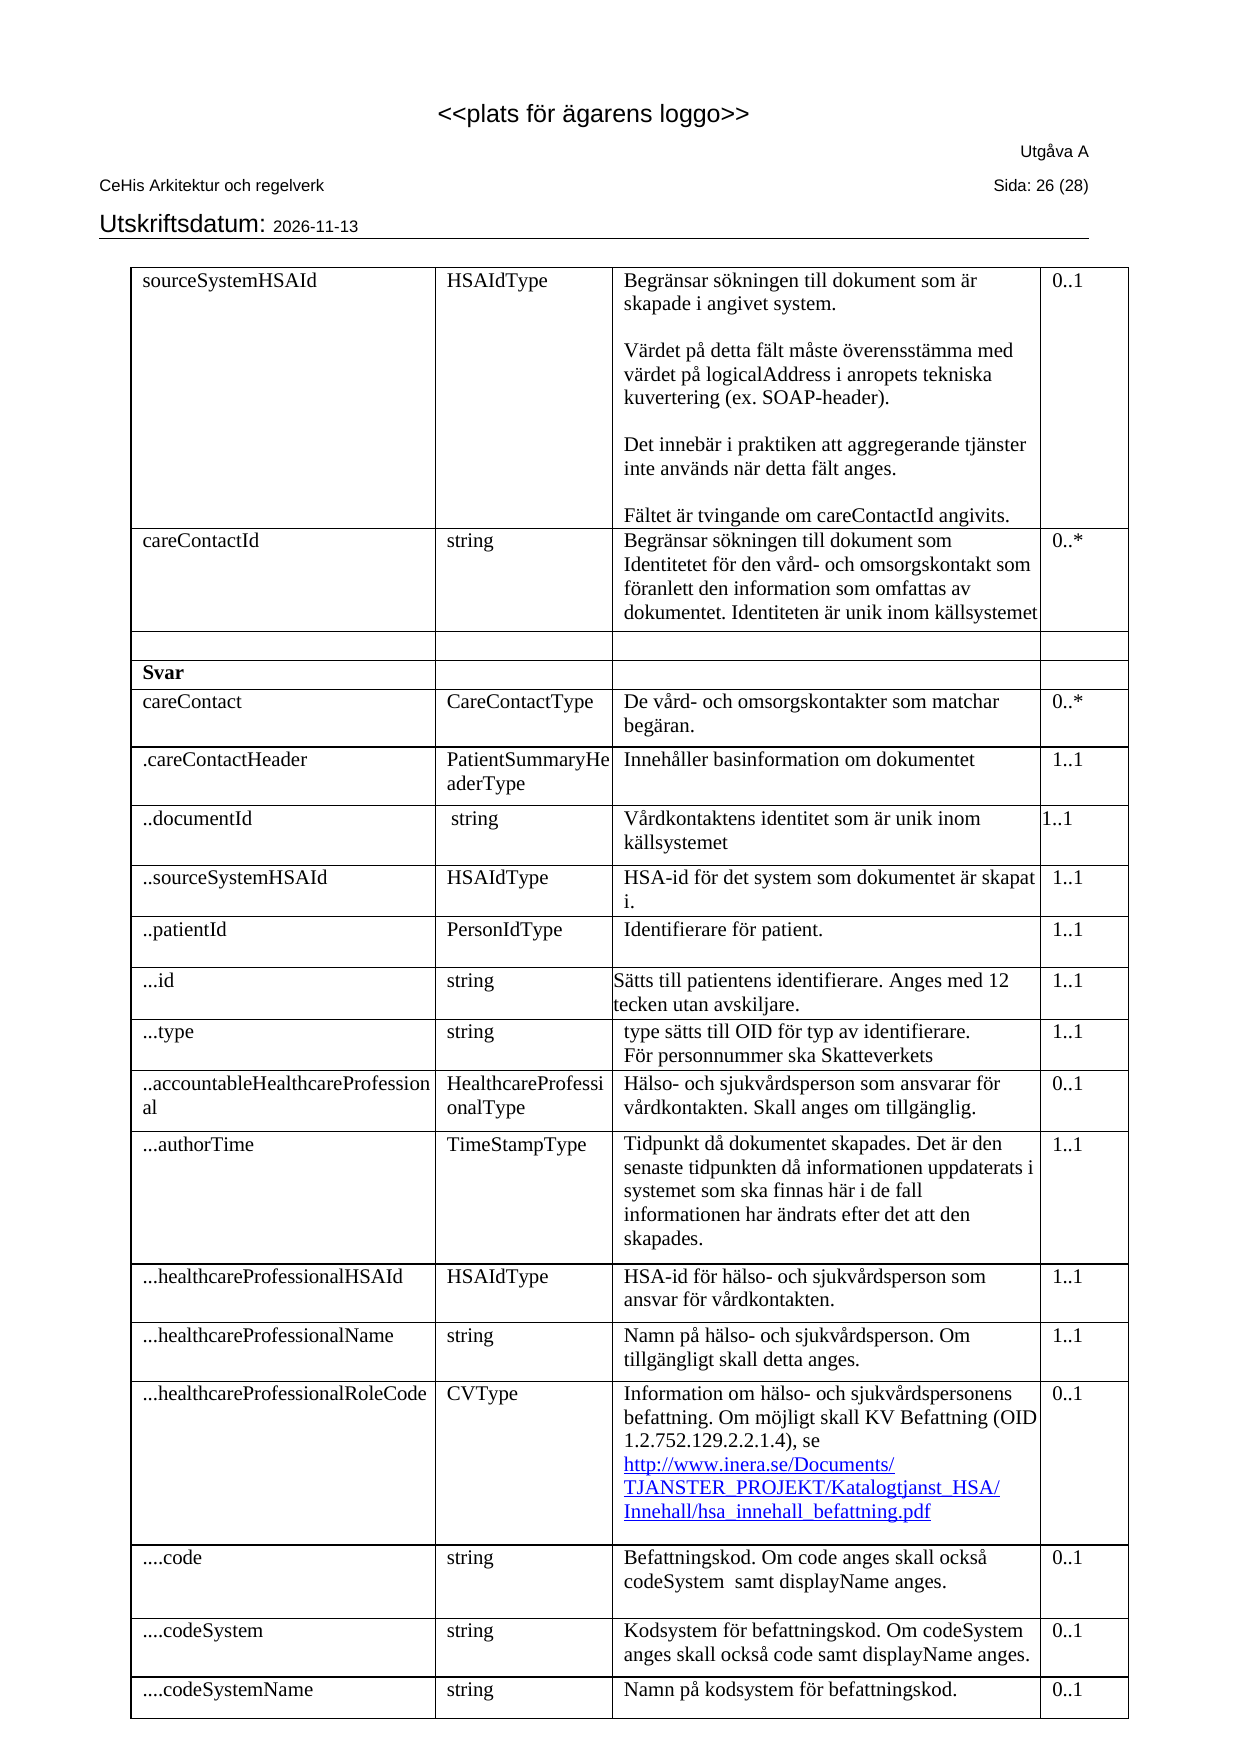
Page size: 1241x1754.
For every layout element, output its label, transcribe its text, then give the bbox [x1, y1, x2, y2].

table_cell ....code [132, 1546, 435, 1618]
table_cell HSAIdType [436, 268, 612, 528]
table_cell Kodsystem för befattningskod. Om codeSystem anges skall också code samt displayName anges. [613, 1619, 1040, 1676]
table_cell Tidpunkt då dokumentet skapades. Det är den senaste tidpunkten då informationen uppdaterats i systemet som ska finnas här i de fall informationen har ändrats efter det att den skapades. [613, 1132, 1040, 1263]
table_cell ...healthcareProfessionalRoleCode [132, 1382, 435, 1544]
table_cell Begränsar sökningen till dokument som Identitetet för den vård- och omsorgskontakt som föranlett den information som omfattas av dokumentet. Identiteten är unik inom källsystemet [613, 529, 1040, 631]
table_cell Namn på kodsystem för befattningskod. [613, 1678, 1040, 1718]
table_cell HSAIdType [436, 866, 612, 916]
table_cell 1..1 [1041, 1132, 1128, 1263]
table_cell careContactId [132, 529, 435, 631]
table_cell 0..1 [1041, 1071, 1128, 1131]
table_cell 0..1 [1041, 1678, 1128, 1718]
table_cell careContact [132, 690, 435, 746]
table_cell 1..1 [1041, 748, 1128, 805]
table_cell CVType [436, 1382, 612, 1544]
table_cell TimeStampType [436, 1132, 612, 1263]
table_cell Information om hälso- och sjukvårdspersonens befattning. Om möjligt skall KV Befattning (OID 1.2.752.129.2.2.1.4), se http://www.inera.se/Documents/TJANSTER_PROJEKT/Katalogtjanst_HSA/Innehall/hsa_innehall_befattning.pdf [613, 1382, 1040, 1544]
table_cell string [436, 806, 612, 864]
table_cell ...authorTime [132, 1132, 435, 1263]
table_cell HSAIdType [436, 1265, 612, 1322]
table_cell Befattningskod. Om code anges skall också codeSystem samt displayName anges. [613, 1546, 1040, 1618]
table_cell Innehåller basinformation om dokumentet [613, 748, 1040, 805]
table_cell PersonIdType [436, 917, 612, 967]
table_cell HSA-id för det system som dokumentet är skapat i. [613, 866, 1040, 916]
table_cell string [436, 1619, 612, 1676]
table_cell ..patientId [132, 917, 435, 967]
table_cell ...healthcareProfessionalName [132, 1323, 435, 1381]
table_cell ....codeSystemName [132, 1678, 435, 1718]
table_cell [132, 632, 435, 660]
table_cell ..sourceSystemHSAId [132, 866, 435, 916]
table_cell ...healthcareProfessionalHSAId [132, 1265, 435, 1322]
table_cell 1..1 [1041, 1265, 1128, 1322]
table_cell 0..* [1041, 690, 1128, 746]
table_cell sourceSystemHSAId [132, 268, 435, 528]
table_cell [1041, 661, 1128, 688]
table_cell string [436, 1020, 612, 1070]
table_cell Namn på hälso- och sjukvårdsperson. Om tillgängligt skall detta anges. [613, 1323, 1040, 1381]
table_cell Hälso- och sjukvårdsperson som ansvarar för vårdkontakten. Skall anges om tillgänglig. [613, 1071, 1040, 1131]
table_cell De vård- och omsorgskontakter som matchar begäran. [613, 690, 1040, 746]
table_cell 0..1 [1041, 268, 1128, 528]
table_cell PatientSummaryHeaderType [436, 748, 612, 805]
table_cell Sätts till patientens identifierare. Anges med 12 tecken utan avskiljare. [613, 968, 1040, 1019]
table_cell [613, 632, 1040, 660]
table_cell 1..1 [1041, 806, 1128, 864]
table_cell 1..1 [1041, 866, 1128, 916]
table_cell 0..* [1041, 529, 1128, 631]
table_cell Vårdkontaktens identitet som är unik inom källsystemet [613, 806, 1040, 864]
table_cell string [436, 1678, 612, 1718]
table_cell HSA-id för hälso- och sjukvårdsperson som ansvar för vårdkontakten. [613, 1265, 1040, 1322]
table_cell [436, 661, 612, 688]
table_cell 0..1 [1041, 1382, 1128, 1544]
table_cell 1..1 [1041, 1020, 1128, 1070]
table_cell 1..1 [1041, 1323, 1128, 1381]
table_cell .careContactHeader [132, 748, 435, 805]
table_cell 1..1 [1041, 968, 1128, 1019]
table_cell 0..1 [1041, 1546, 1128, 1618]
table_cell ..accountableHealthcareProfessional [132, 1071, 435, 1131]
table_cell HealthcareProfessionalType [436, 1071, 612, 1131]
table_cell ....codeSystem [132, 1619, 435, 1676]
table_cell Svar [132, 661, 435, 688]
table_cell Begränsar sökningen till dokument som är skapade i angivet system. Värdet på detta fält måste överensstämma med värdet på logicalAddress i anropets tekniska kuvertering (ex. SOAP-header). Det innebär i praktiken att aggregerande tjänster inte används när detta fält anges. Fältet är tvingande om careContactId angivits. [613, 268, 1040, 528]
table_cell [1041, 632, 1128, 660]
table_cell string [436, 1546, 612, 1618]
table_cell 1..1 [1041, 917, 1128, 967]
table_cell CareContactType [436, 690, 612, 746]
table_cell ...id [132, 968, 435, 1019]
table_cell ...type [132, 1020, 435, 1070]
table_cell ..documentId [132, 806, 435, 864]
table_cell Identifierare för patient. [613, 917, 1040, 967]
table_cell string [436, 968, 612, 1019]
table_cell [613, 661, 1040, 688]
table_cell string [436, 1323, 612, 1381]
table_cell string [436, 529, 612, 631]
table_cell type sätts till OID för typ av identifierare. För personnummer ska Skatteverkets personnummer (1.2.752.129.2.1.3.1). För samordningsnummer ska Skatteverkets samordningsnummer (1.2.752.129.2.1.3.3). För reservnummer används lokalt definierade reservnummet, exempelvis SLL reservnummer (1.2.752.97.3.1.3) [613, 1020, 1040, 1070]
table_cell 0..1 [1041, 1619, 1128, 1676]
table_cell [436, 632, 612, 660]
